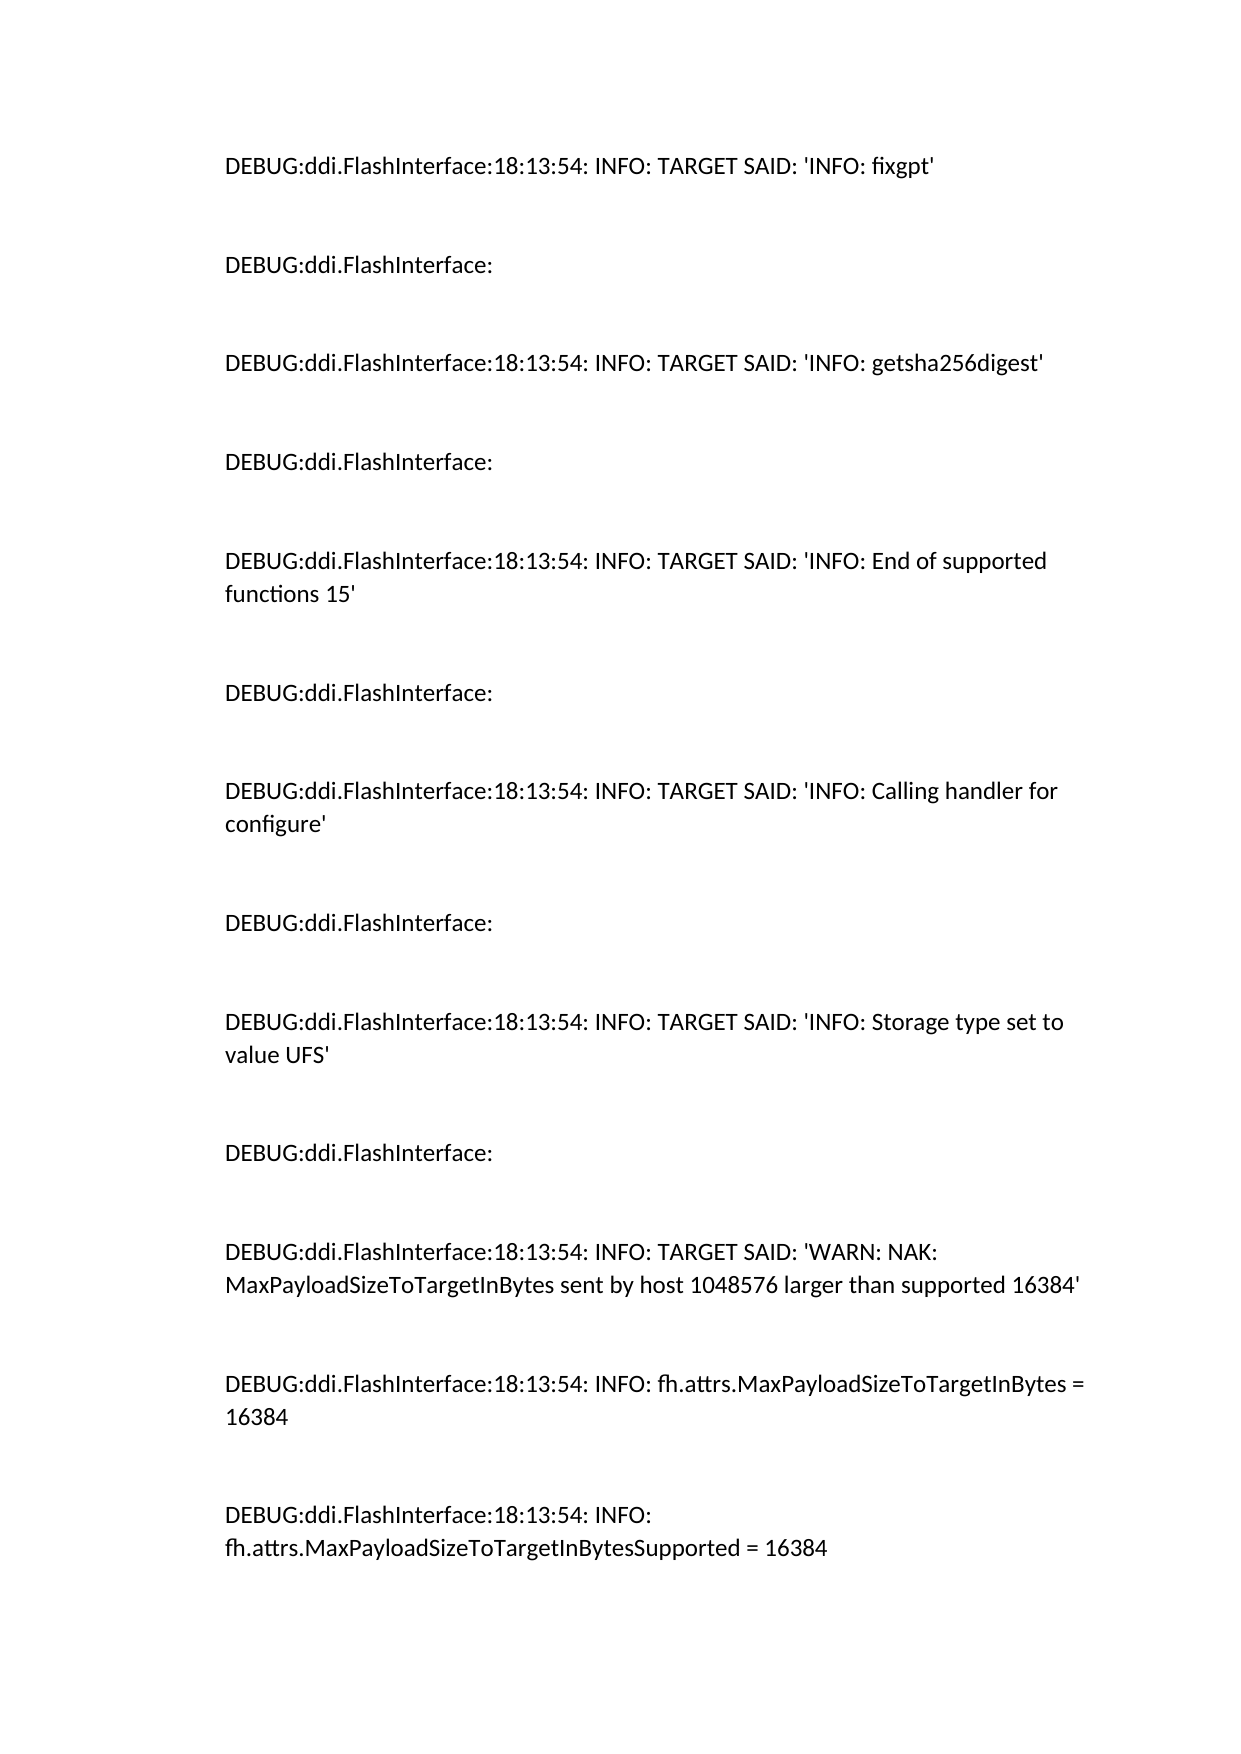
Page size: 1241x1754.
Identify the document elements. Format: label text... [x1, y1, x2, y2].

list DEBUG:ddi.FlashInterface:18:13:54: INFO: fh.attrs.MaxPayloadSizeToTargetInBytesSupported = 16384 [225, 1499, 1090, 1563]
list DEBUG:ddi.FlashInterface: [225, 677, 1090, 707]
list DEBUG:ddi.FlashInterface:18:13:54: INFO: fh.attrs.MaxPayloadSizeToTargetInBytes = 16384 [225, 1368, 1090, 1431]
list DEBUG:ddi.FlashInterface:18:13:54: INFO: TARGET SAID: 'INFO: End of supported functions 15' [225, 545, 1090, 608]
list DEBUG:ddi.FlashInterface:18:13:54: INFO: TARGET SAID: 'INFO: fixgpt' [225, 150, 1090, 181]
list DEBUG:ddi.FlashInterface: [225, 907, 1090, 938]
list DEBUG:ddi.FlashInterface:18:13:54: INFO: TARGET SAID: 'INFO: Storage type set to value UFS' [225, 1006, 1090, 1069]
list DEBUG:ddi.FlashInterface:18:13:54: INFO: TARGET SAID: 'INFO: getsha256digest' [225, 347, 1090, 378]
list DEBUG:ddi.FlashInterface: [225, 249, 1090, 279]
list DEBUG:ddi.FlashInterface: [225, 446, 1090, 477]
list DEBUG:ddi.FlashInterface:18:13:54: INFO: TARGET SAID: 'WARN: NAK: MaxPayloadSizeToTargetInBytes sent by host 1048576 larger than supported 16384' [225, 1236, 1090, 1300]
list DEBUG:ddi.FlashInterface: [225, 1137, 1090, 1168]
list DEBUG:ddi.FlashInterface:18:13:54: INFO: TARGET SAID: 'INFO: Calling handler for configure' [225, 775, 1090, 839]
